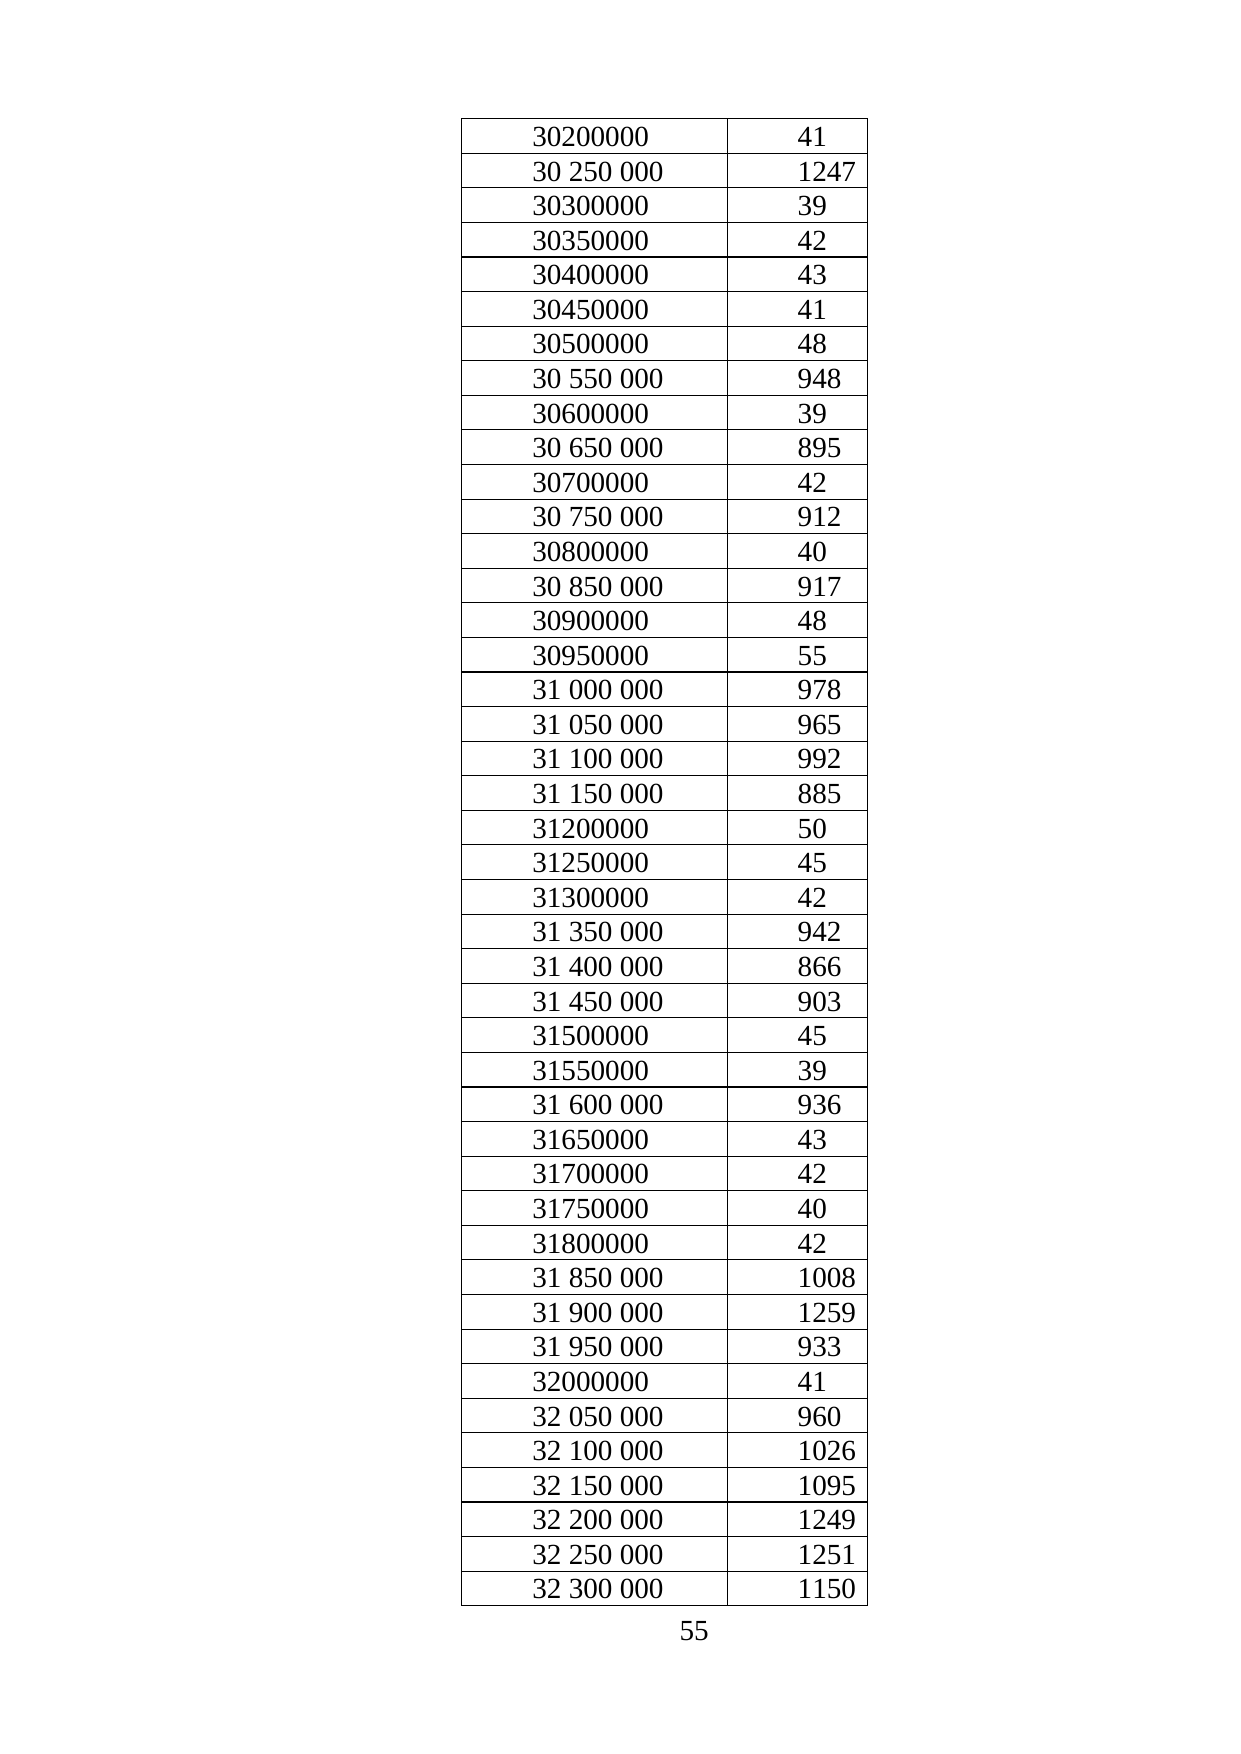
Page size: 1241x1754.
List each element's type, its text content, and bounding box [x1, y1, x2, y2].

table_cell 32 150 000 [462, 1468, 727, 1501]
table_cell 912 [728, 500, 867, 533]
table_cell 48 [728, 603, 867, 637]
table_cell 31 900 000 [462, 1295, 727, 1328]
table_cell 32 200 000 [462, 1503, 727, 1536]
table_cell 31 150 000 [462, 776, 727, 810]
table_cell 41 [728, 1364, 867, 1398]
table_cell 1150 [728, 1572, 867, 1605]
table_cell 30400000 [462, 258, 727, 291]
table_cell 30800000 [462, 534, 727, 568]
table_cell 31250000 [462, 845, 727, 879]
table_cell 30 850 000 [462, 569, 727, 602]
table_cell 30200000 [462, 119, 727, 153]
table_cell 42 [728, 1157, 867, 1190]
table_cell 1095 [728, 1468, 867, 1501]
table_cell 30950000 [462, 638, 727, 671]
table_cell 31 600 000 [462, 1088, 727, 1121]
table_cell 30 250 000 [462, 154, 727, 187]
table_cell 1251 [728, 1537, 867, 1571]
table_cell 31 850 000 [462, 1260, 727, 1294]
table_cell 1249 [728, 1503, 867, 1536]
table_cell 40 [728, 1191, 867, 1225]
table_cell 41 [728, 119, 867, 153]
table_cell 1026 [728, 1433, 867, 1467]
table_cell 40 [728, 534, 867, 568]
table_cell 39 [728, 396, 867, 429]
table_cell 32 050 000 [462, 1399, 727, 1432]
table_cell 42 [728, 880, 867, 913]
table_cell 960 [728, 1399, 867, 1432]
table_cell 31550000 [462, 1053, 727, 1086]
table_cell 31 450 000 [462, 984, 727, 1017]
table_cell 992 [728, 742, 867, 775]
table_cell 30700000 [462, 465, 727, 498]
table_cell 31 950 000 [462, 1330, 727, 1363]
table_cell 31 050 000 [462, 707, 727, 741]
table_cell 936 [728, 1088, 867, 1121]
table_cell 31700000 [462, 1157, 727, 1190]
table_cell 30900000 [462, 603, 727, 637]
table_cell 885 [728, 776, 867, 810]
table_cell 31500000 [462, 1018, 727, 1052]
table_cell 30 650 000 [462, 430, 727, 464]
table_cell 32 250 000 [462, 1537, 727, 1571]
table_cell 948 [728, 361, 867, 395]
table_cell 32 100 000 [462, 1433, 727, 1467]
table_cell 43 [728, 258, 867, 291]
table_cell 31 350 000 [462, 915, 727, 948]
table_cell 31200000 [462, 811, 727, 844]
table_cell 31 400 000 [462, 949, 727, 983]
table_cell 39 [728, 188, 867, 222]
table_cell 32000000 [462, 1364, 727, 1398]
table_cell 50 [728, 811, 867, 844]
table_cell 933 [728, 1330, 867, 1363]
table_cell 31 000 000 [462, 673, 727, 706]
table_cell 917 [728, 569, 867, 602]
table_cell 45 [728, 1018, 867, 1052]
table_cell 942 [728, 915, 867, 948]
table_cell 978 [728, 673, 867, 706]
table_cell 31800000 [462, 1226, 727, 1259]
table_cell 1247 [728, 154, 867, 187]
table_cell 31 100 000 [462, 742, 727, 775]
table_cell 31300000 [462, 880, 727, 913]
table_cell 30600000 [462, 396, 727, 429]
table_cell 39 [728, 1053, 867, 1086]
table_cell 1259 [728, 1295, 867, 1328]
table_cell 31650000 [462, 1122, 727, 1156]
table_cell 32 300 000 [462, 1572, 727, 1605]
table_cell 42 [728, 1226, 867, 1259]
table_cell 30450000 [462, 292, 727, 326]
table_cell 903 [728, 984, 867, 1017]
table_cell 30300000 [462, 188, 727, 222]
table_cell 55 [728, 638, 867, 671]
table_cell 48 [728, 327, 867, 360]
table_cell 965 [728, 707, 867, 741]
table_cell 895 [728, 430, 867, 464]
table_cell 45 [728, 845, 867, 879]
table_cell 42 [728, 223, 867, 256]
table_cell 30 750 000 [462, 500, 727, 533]
table_cell 31750000 [462, 1191, 727, 1225]
table_cell 42 [728, 465, 867, 498]
table_cell 30350000 [462, 223, 727, 256]
table_cell 1008 [728, 1260, 867, 1294]
table_cell 41 [728, 292, 867, 326]
table_cell 30 550 000 [462, 361, 727, 395]
table_cell 30500000 [462, 327, 727, 360]
table_cell 43 [728, 1122, 867, 1156]
table_cell 866 [728, 949, 867, 983]
